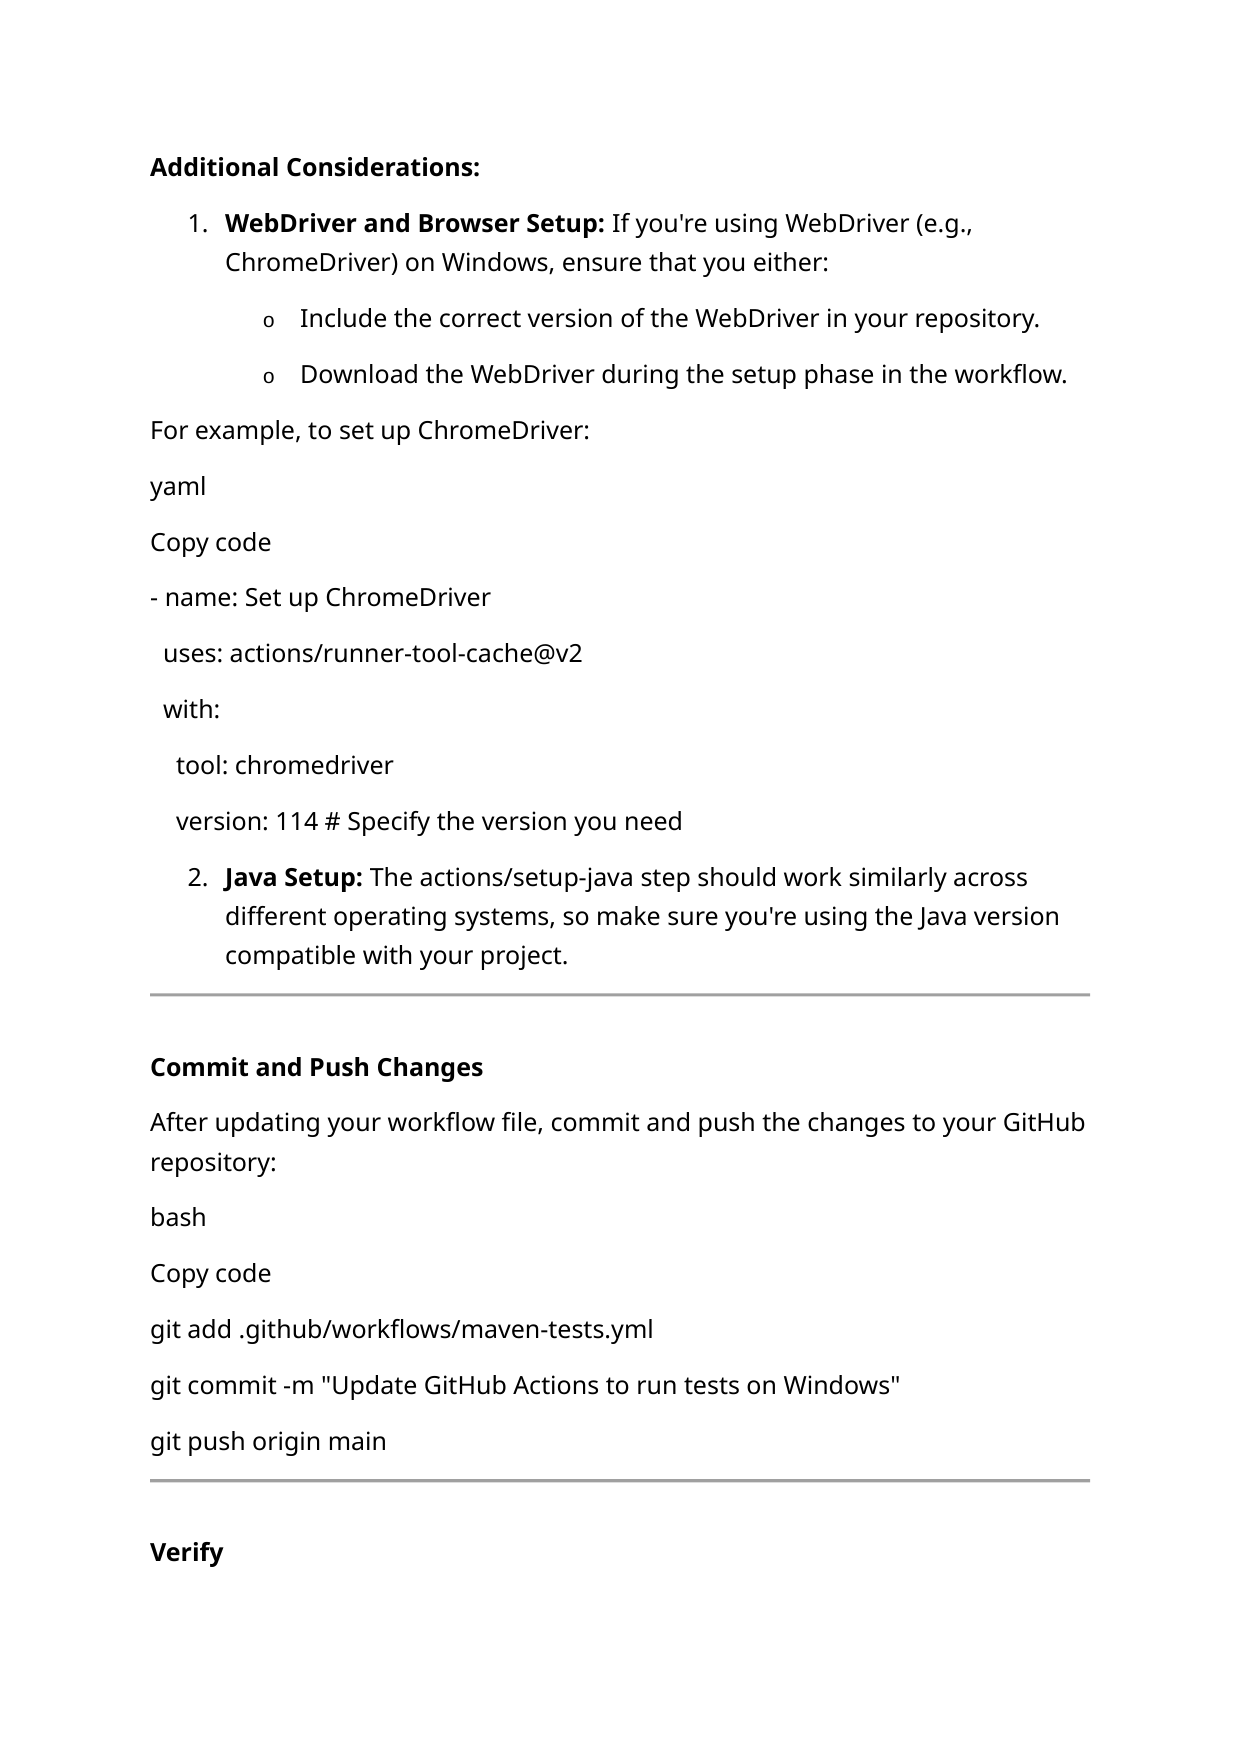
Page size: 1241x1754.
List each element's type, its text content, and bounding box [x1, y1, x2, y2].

list WebDriver and Browser Setup: If you're using WebDriver (e.g., ChromeDriver) on Windows, ensure that you either: [187, 206, 1090, 279]
text tool: chromedriver [150, 747, 1090, 782]
text yaml [150, 468, 1090, 502]
text uses: actions/runner-tool-cache@v2 [150, 636, 1090, 670]
text Additional Considerations: [150, 150, 1090, 184]
text bash [150, 1200, 1090, 1234]
text For example, to set up ChromeDriver: [150, 412, 1090, 447]
text with: [150, 692, 1090, 726]
text After updating your workflow file, commit and push the changes to your GitHub repository: [150, 1105, 1090, 1178]
text Copy code [150, 1256, 1090, 1290]
text Verify [150, 1535, 1090, 1569]
text Commit and Push Changes [150, 1049, 1090, 1083]
text - name: Set up ChromeDriver [150, 580, 1090, 614]
text git commit -m "Update GitHub Actions to run tests on Windows" [150, 1367, 1090, 1402]
list Download the WebDriver during the setup phase in the workflow. [262, 357, 1090, 391]
list Include the correct version of the WebDriver in your repository. [262, 301, 1090, 335]
text git add .github/workflows/maven-tests.yml [150, 1312, 1090, 1346]
text git push origin main [150, 1423, 1090, 1457]
text version: 114 # Specify the version you need [150, 803, 1090, 837]
text Copy code [150, 524, 1090, 558]
list Java Setup: The actions/setup-java step should work similarly across different operating systems, so make sure you're using the Java version compatible with your project. [187, 859, 1090, 972]
